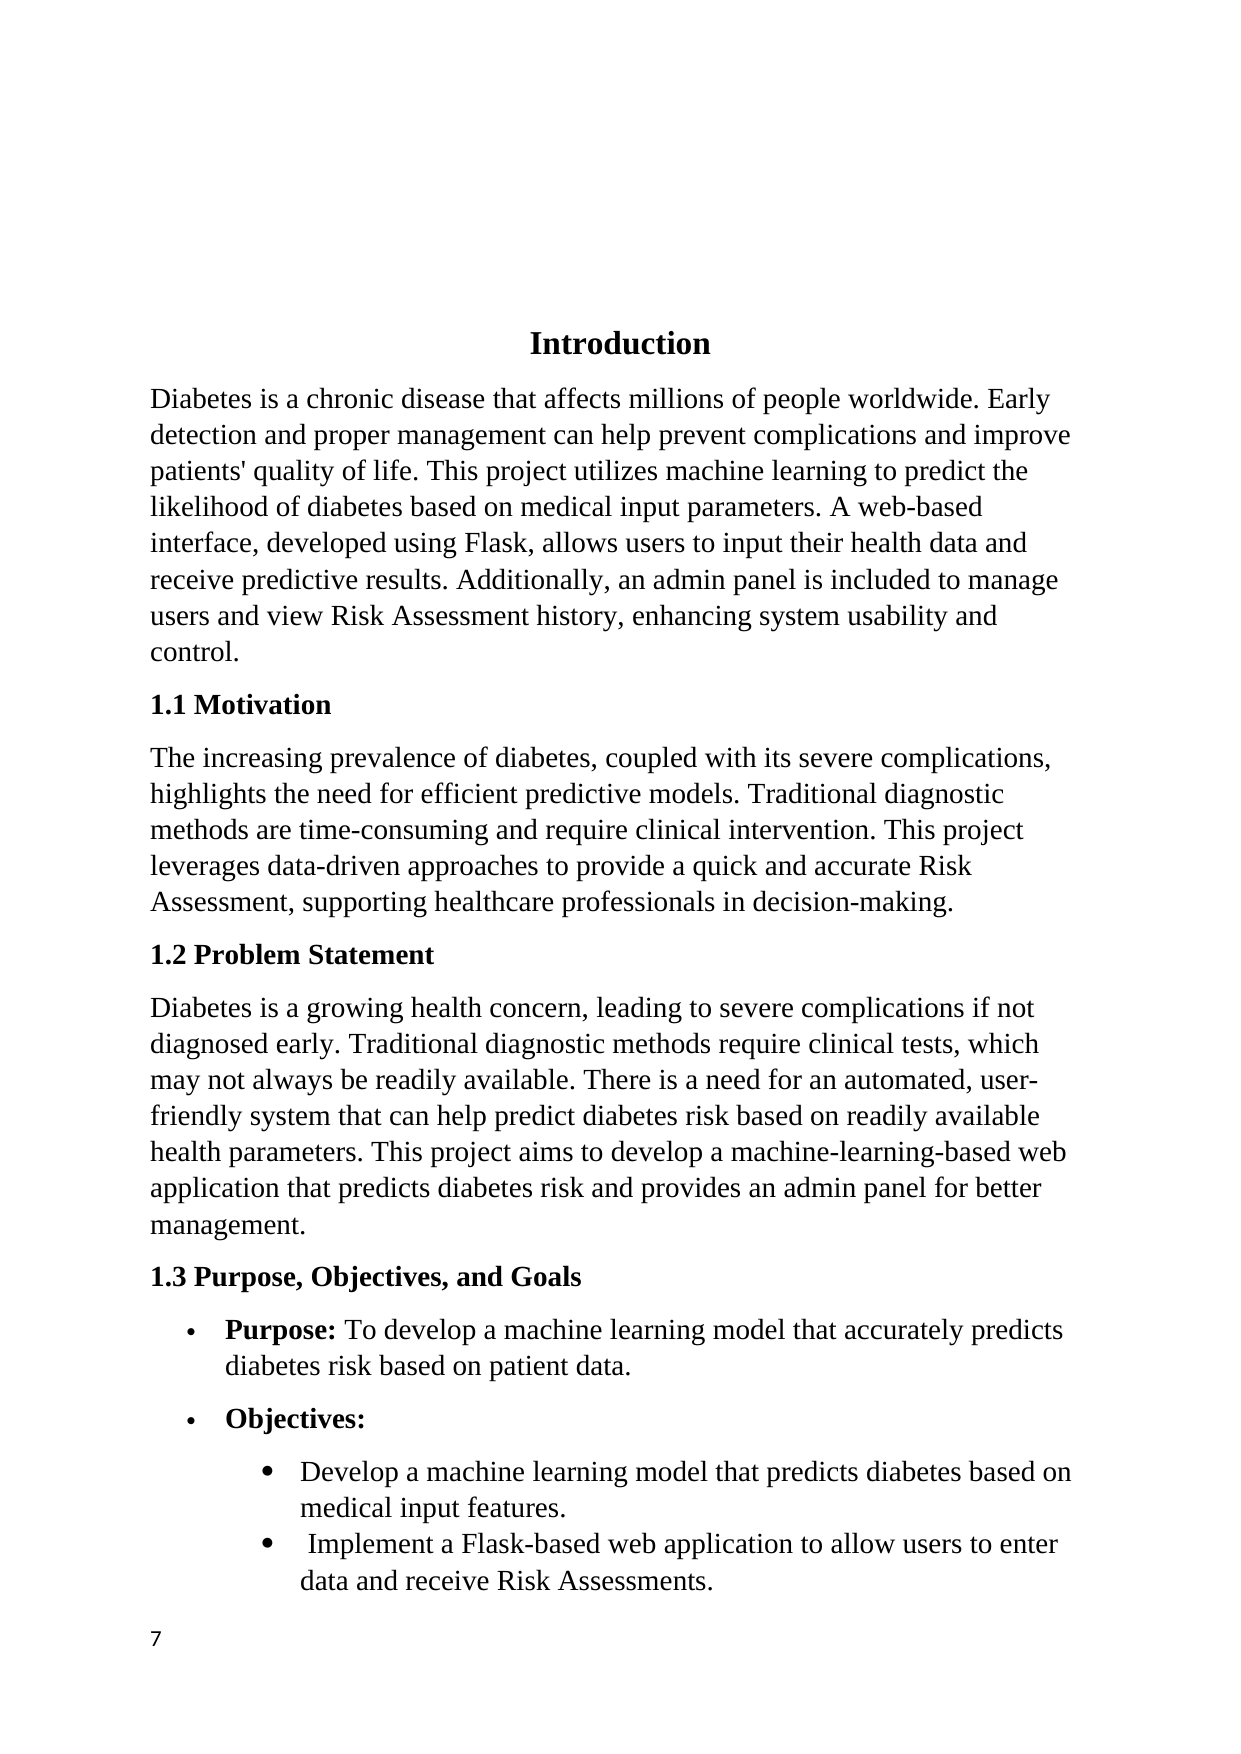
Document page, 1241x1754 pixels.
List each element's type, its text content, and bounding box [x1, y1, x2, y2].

list Develop a machine learning model that predicts diabetes based on medical input features. [262, 1454, 1090, 1524]
text 1.1 Motivation [150, 687, 1090, 720]
text 1.3 Purpose, Objectives, and Goals [150, 1259, 1090, 1293]
text Diabetes is a growing health concern, leading to severe complications if not diagnosed early. Traditional diagnostic methods require clinical tests, which may not always be readily available. There is a need for an automated, user-friendly system that can help predict diabetes risk based on readily available health parameters. This project aims to develop a machine-learning-based web application that predicts diabetes risk and provides an admin panel for better management. [150, 990, 1090, 1240]
list Purpose: To develop a machine learning model that accurately predicts diabetes risk based on patient data. [187, 1312, 1090, 1382]
text 1.2 Problem Statement [150, 937, 1090, 971]
list Implement a Flask-based web application to allow users to enter data and receive Risk Assessments. [262, 1527, 1090, 1596]
text Diabetes is a chronic disease that affects millions of people worldwide. Early detection and proper management can help prevent complications and improve patients' quality of life. This project utilizes machine learning to predict the likelihood of diabetes based on medical input parameters. A web-based interface, developed using Flask, allows users to input their health data and receive predictive results. Additionally, an admin panel is included to manage users and view Risk Assessment history, enhancing system usability and control. [150, 381, 1090, 668]
text The increasing prevalence of diabetes, coupled with its severe complications, highlights the need for efficient predictive models. Traditional diagnostic methods are time-consuming and require clinical intervention. This project leverages data-driven approaches to provide a quick and accurate Risk Assessment, supporting healthcare professionals in decision-making. [150, 740, 1090, 918]
list Objectives: [187, 1401, 1090, 1435]
text Introduction [150, 323, 1090, 361]
